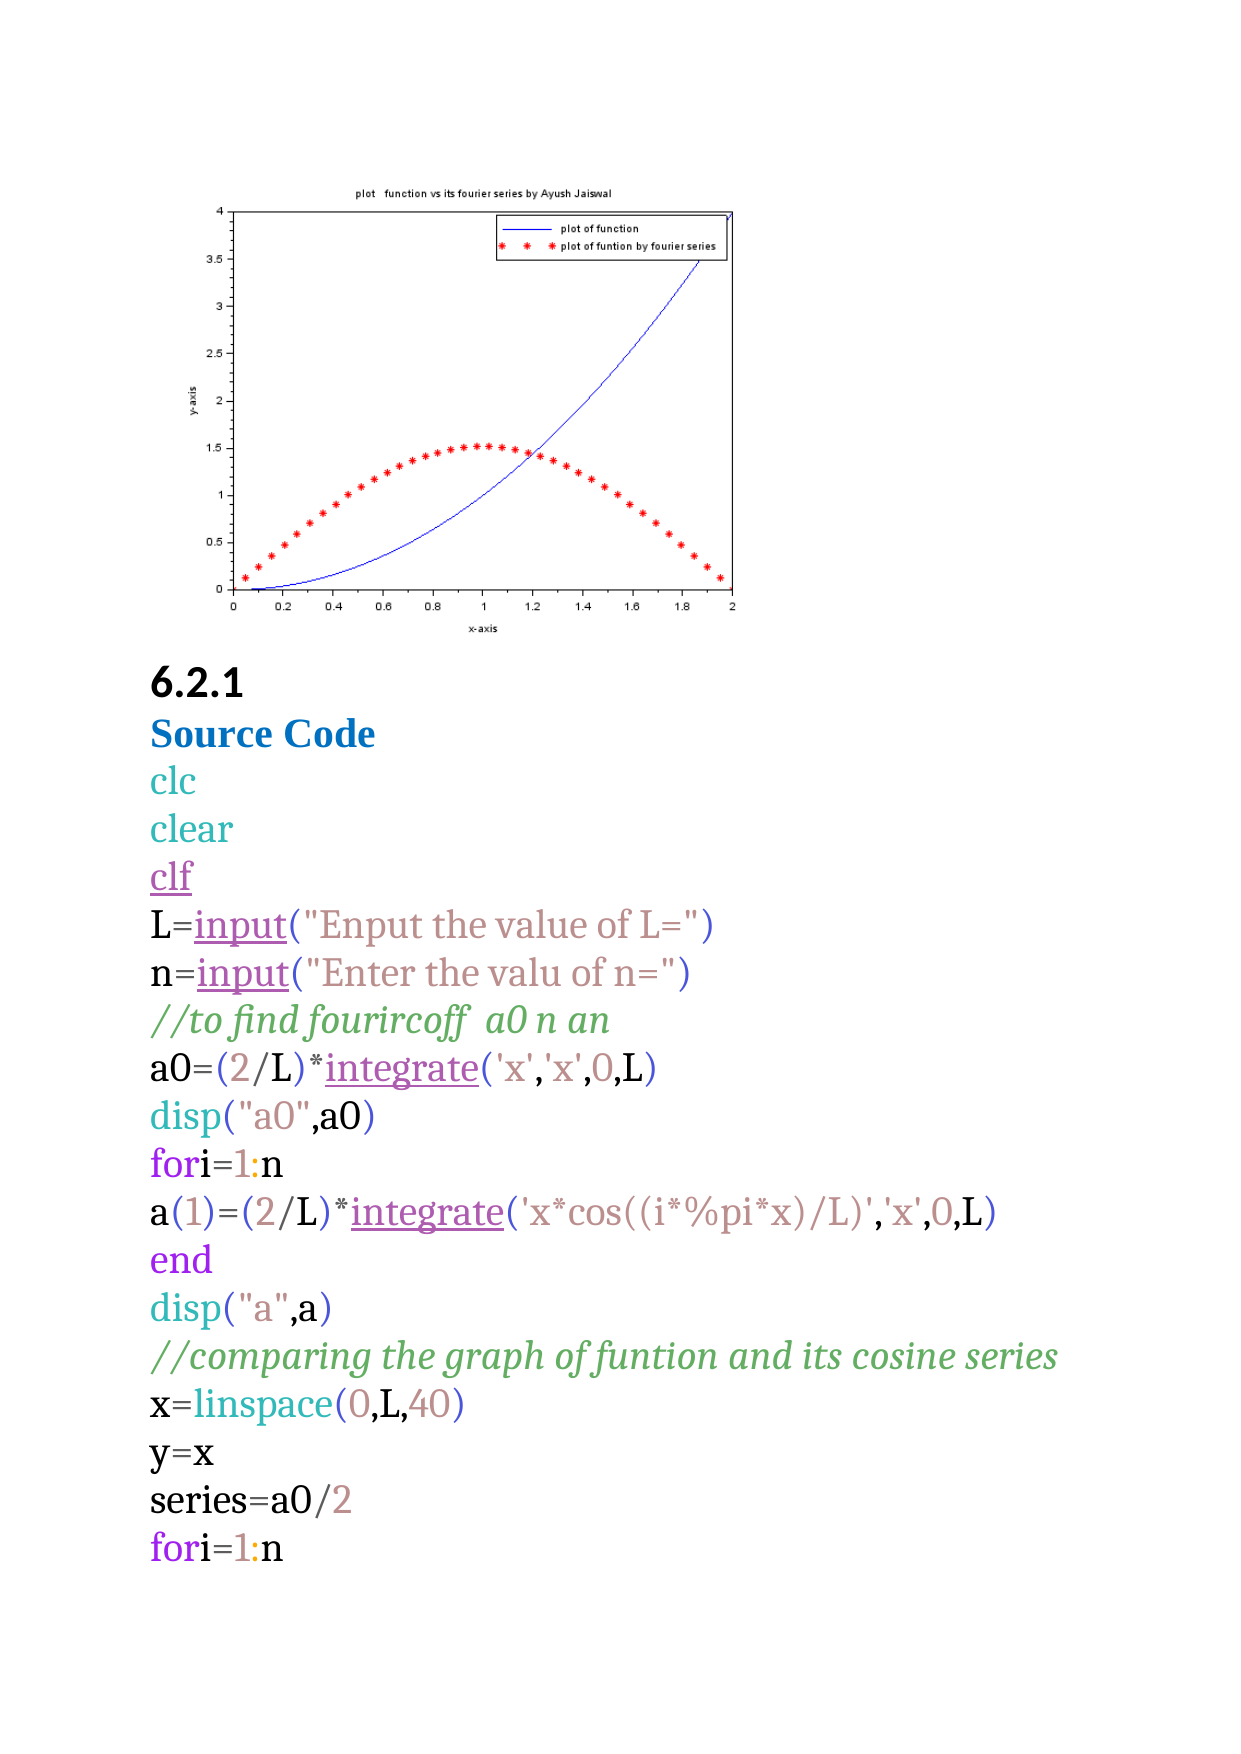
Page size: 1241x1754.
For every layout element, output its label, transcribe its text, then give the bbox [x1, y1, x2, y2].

text fori=1:n [150, 1523, 1090, 1571]
text series=a0/2 [150, 1476, 1090, 1523]
text end [150, 1236, 1090, 1284]
text fori=1:n [150, 1140, 1090, 1188]
picture [150, 149, 816, 653]
text n=input("Enter the valu of n=") [150, 948, 1090, 996]
text disp("a",a) [150, 1284, 1090, 1332]
text clc [150, 757, 1090, 805]
text a(1)=(2/L)*integrate('x*cos((i*%pi*x)/L)','x',0,L) [150, 1188, 1090, 1236]
text L=input("Enput the value of L=") [150, 901, 1090, 948]
text y=x [150, 1428, 1090, 1476]
text Source Code [150, 709, 1090, 757]
text a0=(2/L)*integrate('x','x',0,L) [150, 1044, 1090, 1092]
text disp("a0",a0) [150, 1092, 1090, 1140]
text clf [150, 853, 1090, 901]
text 6.2.1 [150, 653, 1090, 709]
text //to find fourircoff a0 n an [150, 996, 1090, 1044]
text clear [150, 805, 1090, 853]
text //comparing the graph of funtion and its cosine series [150, 1332, 1090, 1380]
text x=linspace(0,L,40) [150, 1380, 1090, 1428]
